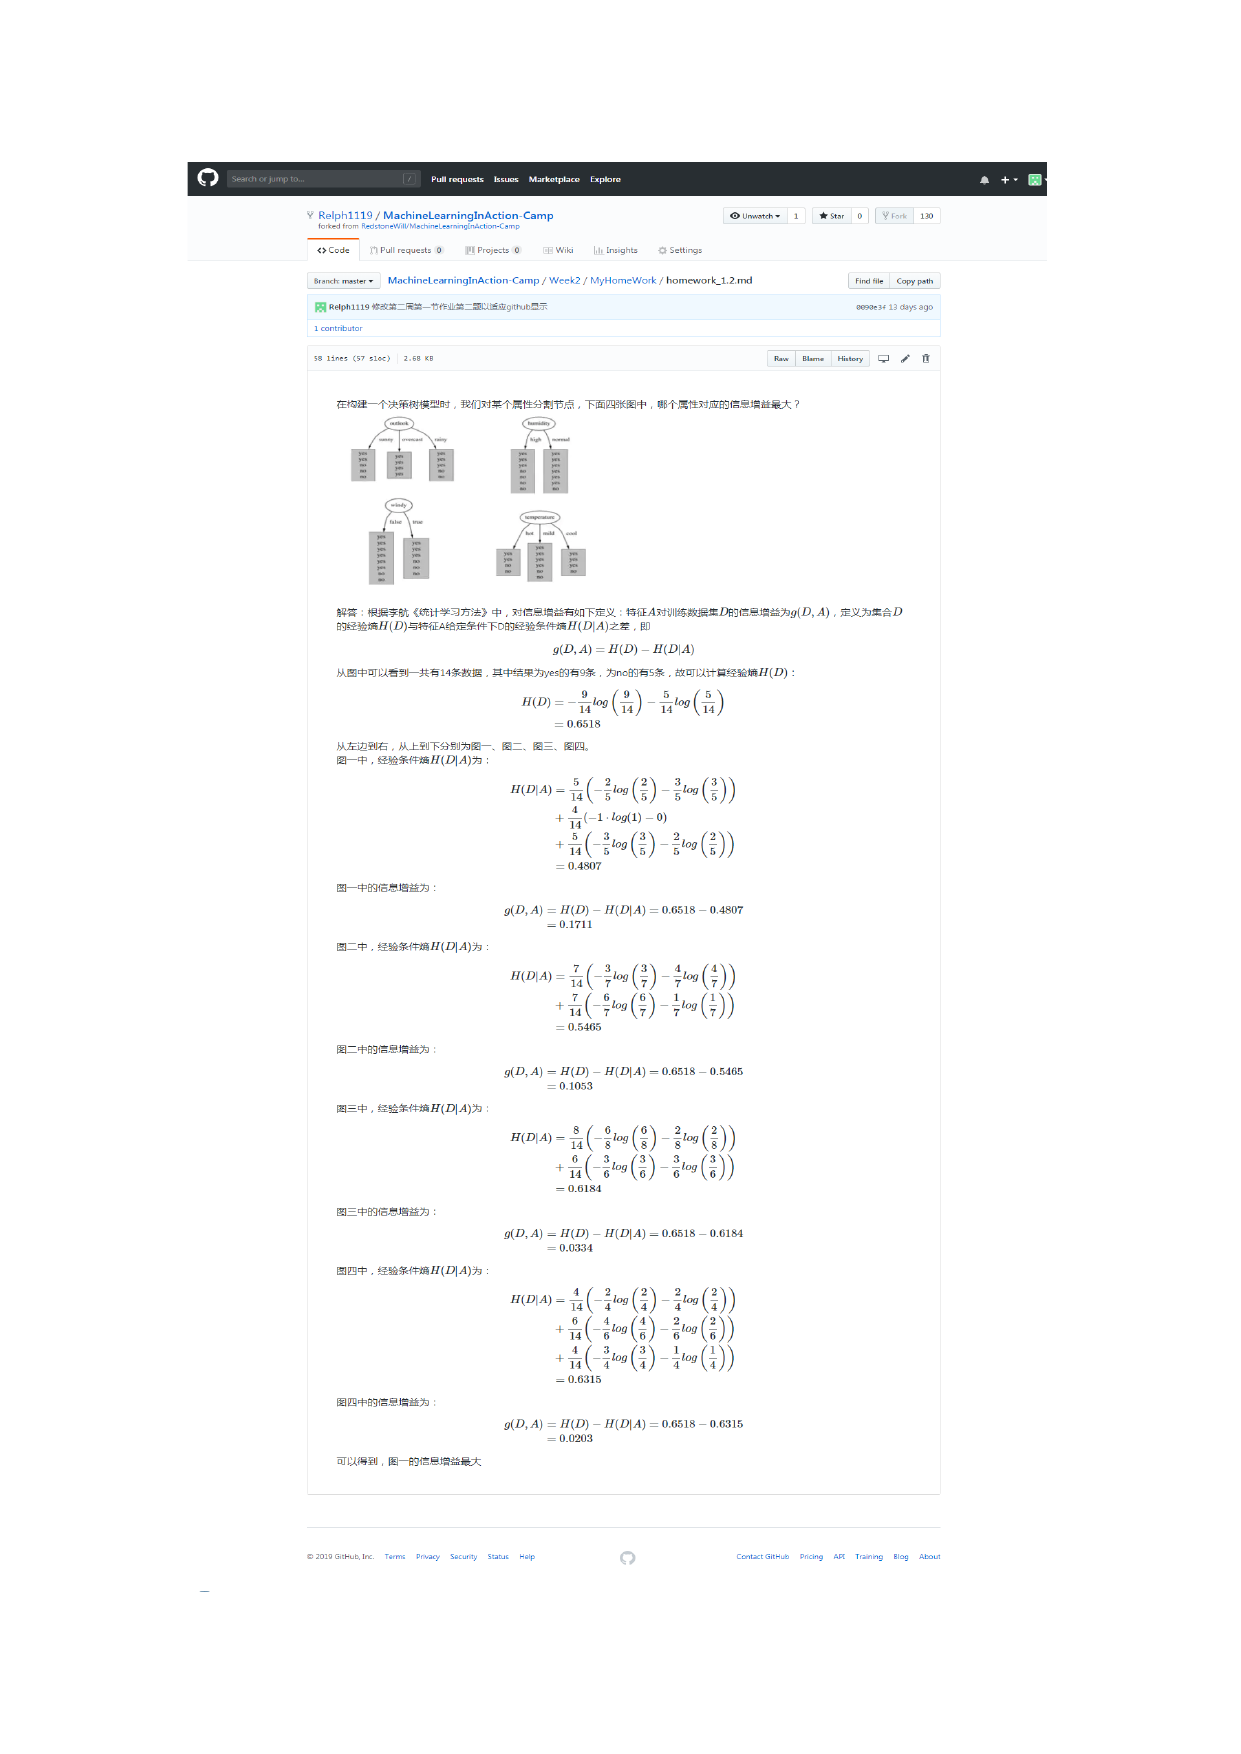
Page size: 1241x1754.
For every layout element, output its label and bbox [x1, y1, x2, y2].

picture [187, 162, 1047, 1592]
